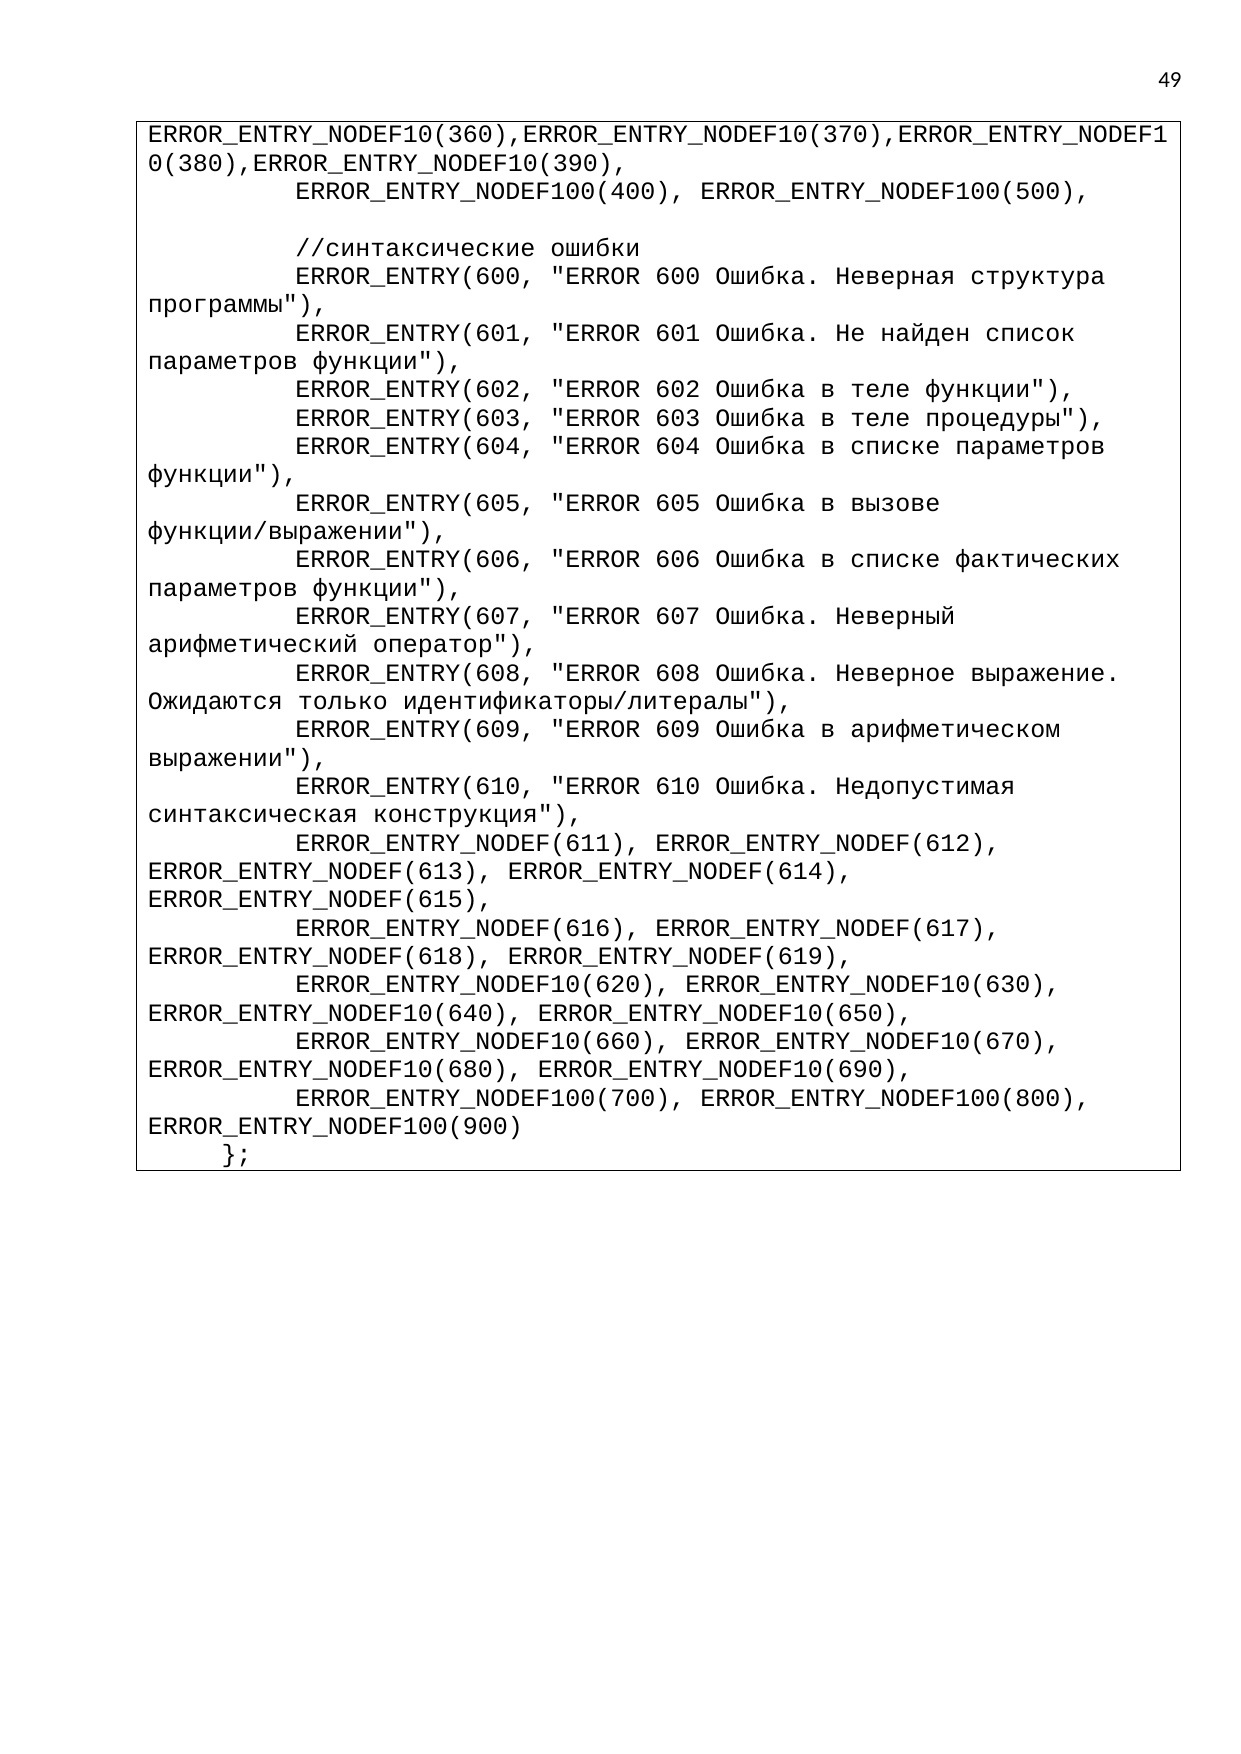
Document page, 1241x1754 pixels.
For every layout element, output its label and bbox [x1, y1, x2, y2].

table_header [137, 122, 1180, 1170]
